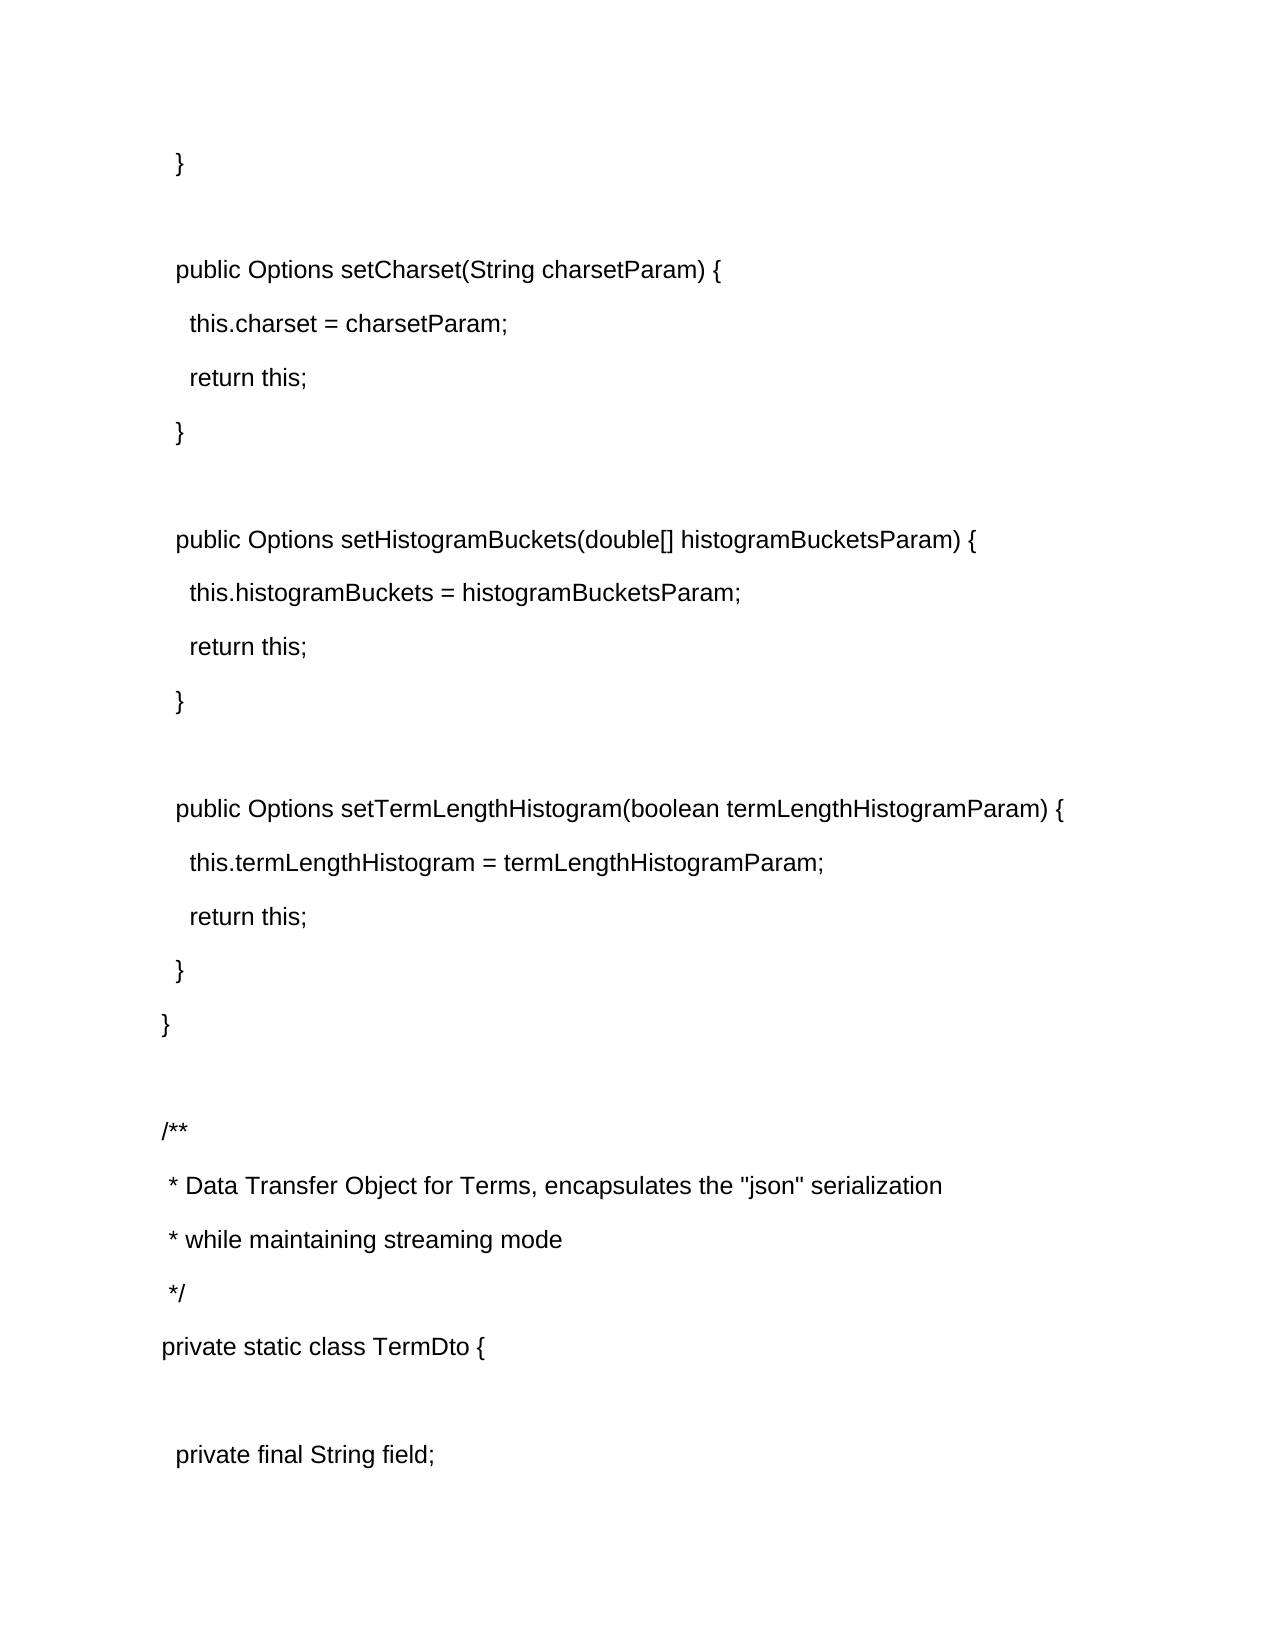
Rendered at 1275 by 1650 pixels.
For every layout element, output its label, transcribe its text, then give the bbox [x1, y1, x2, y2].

text } [148, 955, 1127, 984]
text return this; [148, 902, 1127, 930]
text private static class TermDto { [148, 1332, 1127, 1361]
text this.termLengthHistogram = termLengthHistogramParam; [148, 848, 1127, 876]
text } [148, 148, 1127, 176]
text */ [148, 1278, 1127, 1307]
text } [148, 417, 1127, 446]
text private final String field; [148, 1440, 1127, 1469]
text } [148, 1009, 1127, 1038]
text this.charset = charsetParam; [148, 309, 1127, 338]
text public Options setHistogramBuckets(double[] histogramBucketsParam) { [148, 524, 1127, 553]
text return this; [148, 363, 1127, 392]
text * while maintaining streaming mode [148, 1225, 1127, 1253]
text public Options setCharset(String charsetParam) { [148, 255, 1127, 284]
text return this; [148, 632, 1127, 661]
text /** [148, 1117, 1127, 1146]
text public Options setTermLengthHistogram(boolean termLengthHistogramParam) { [148, 794, 1127, 823]
text * Data Transfer Object for Terms, encapsulates the "json" serialization [148, 1171, 1127, 1199]
text this.histogramBuckets = histogramBucketsParam; [148, 578, 1127, 607]
text } [148, 686, 1127, 715]
